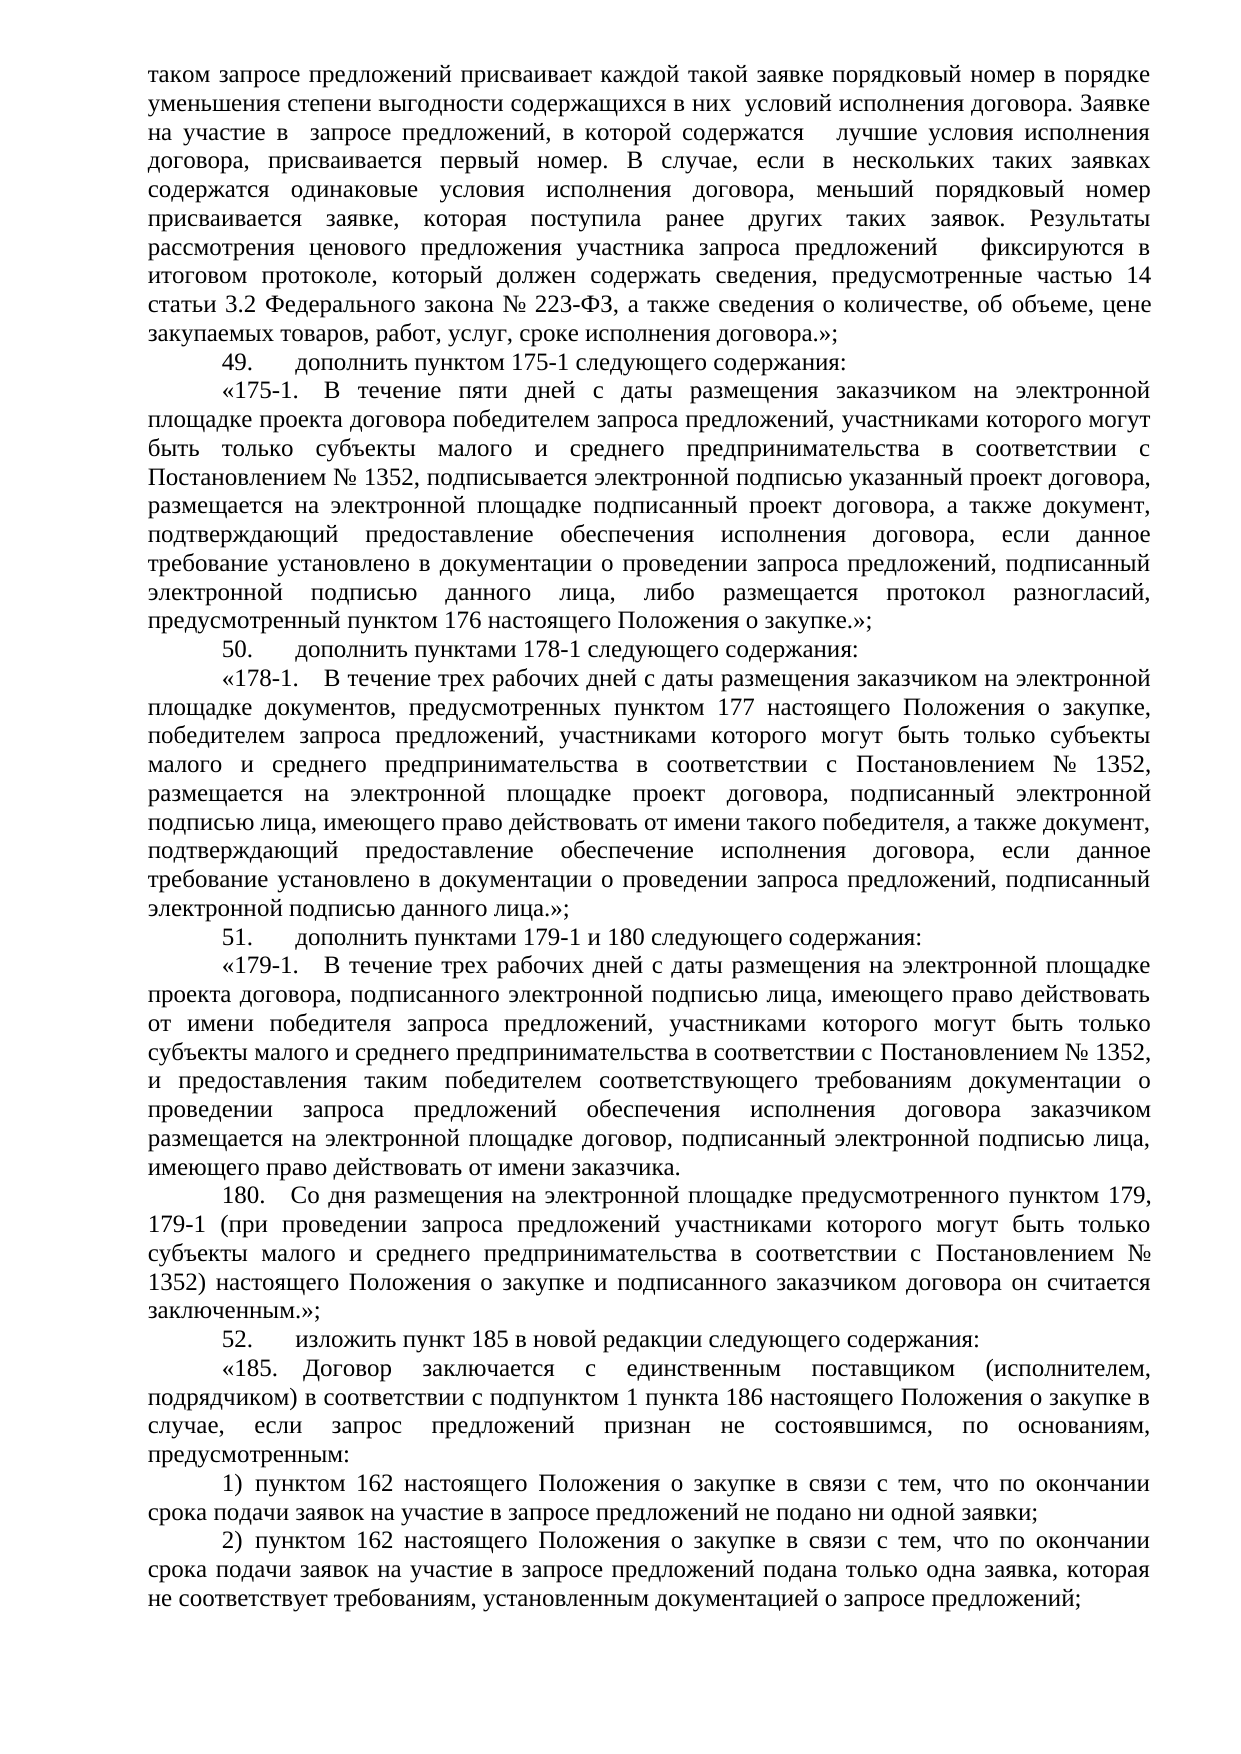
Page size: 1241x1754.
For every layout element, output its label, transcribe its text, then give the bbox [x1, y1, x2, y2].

list изложить пункт 185 в новой редакции следующего содержания: [148, 1324, 1152, 1353]
list дополнить пунктом 175-1 следующего содержания: [148, 347, 1152, 375]
text «175-1. В течение пяти дней с даты размещения заказчиком на электронной площадке проекта договора победителем запроса предложений, участниками которого могут быть только субъекты малого и среднего предпринимательства в соответствии с Постановлением № 1352, подписывается электронной подписью указанный проект договора, размещается на электронной площадке подписанный проект договора, а также документ, подтверждающий предоставление обеспечения исполнения договора, если данное требование установлено в документации о проведении запроса предложений, подписанный электронной подписью данного лица, либо размещается протокол разногласий, предусмотренный пунктом 176 настоящего Положения о закупке.»; [148, 375, 1152, 634]
text «179-1. В течение трех рабочих дней с даты размещения на электронной площадке проекта договора, подписанного электронной подписью лица, имеющего право действовать от имени победителя запроса предложений, участниками которого могут быть только субъекты малого и среднего предпринимательства в соответствии с Постановлением № 1352, и предоставления таким победителем соответствующего требованиям документации о проведении запроса предложений обеспечения исполнения договора заказчиком размещается на электронной площадке договор, подписанный электронной подписью лица, имеющего право действовать от имени заказчика. [148, 950, 1152, 1180]
text 1) пунктом 162 настоящего Положения о закупке в связи с тем, что по окончании срока подачи заявок на участие в запросе предложений не подано ни одной заявки; [148, 1468, 1152, 1525]
text «178-1. В течение трех рабочих дней с даты размещения заказчиком на электронной площадке документов, предусмотренных пунктом 177 настоящего Положения о закупке, победителем запроса предложений, участниками которого могут быть только субъекты малого и среднего предпринимательства в соответствии с Постановлением № 1352, размещается на электронной площадке проект договора, подписанный электронной подписью лица, имеющего право действовать от имени такого победителя, а также документ, подтверждающий предоставление обеспечение исполнения договора, если данное требование установлено в документации о проведении запроса предложений, подписанный электронной подписью данного лица.»; [148, 663, 1152, 922]
text 180. Со дня размещения на электронной площадке предусмотренного пунктом 179, 179-1 (при проведении запроса предложений участниками которого могут быть только субъекты малого и среднего предпринимательства в соответствии с Постановлением № 1352) настоящего Положения о закупке и подписанного заказчиком договора он считается заключенным.»; [148, 1180, 1152, 1324]
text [148, 59, 1152, 347]
list дополнить пунктами 178-1 следующего содержания: [148, 634, 1152, 663]
list дополнить пунктами 179-1 и 180 следующего содержания: [148, 922, 1152, 950]
text 2) пунктом 162 настоящего Положения о закупке в связи с тем, что по окончании срока подачи заявок на участие в запросе предложений подана только одна заявка, которая не соответствует требованиям, установленным документацией о запросе предложений; [148, 1525, 1152, 1612]
text «185. Договор заключается с единственным поставщиком (исполнителем, подрядчиком) в соответствии с подпунктом 1 пункта 186 настоящего Положения о закупке в случае, если запрос предложений признан не состоявшимся, по основаниям, предусмотренным: [148, 1353, 1152, 1468]
